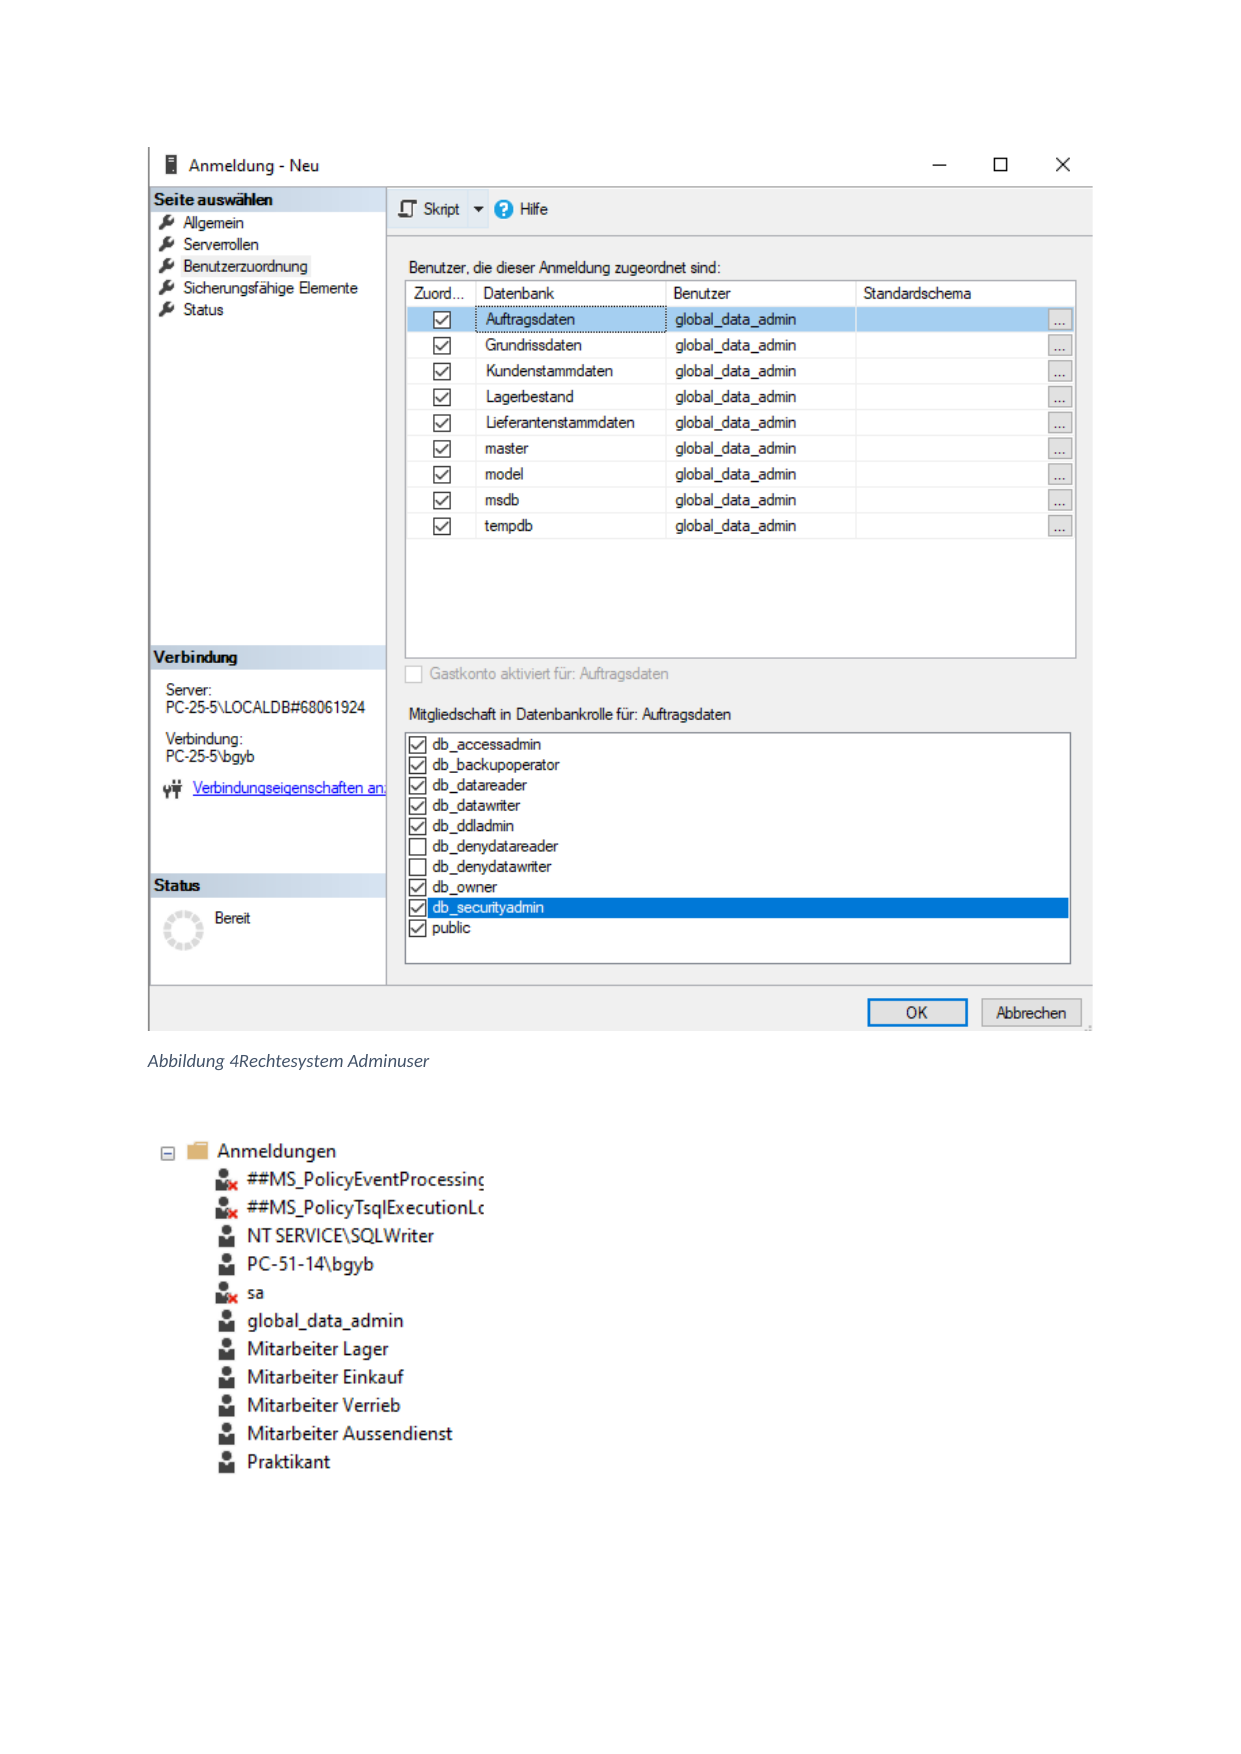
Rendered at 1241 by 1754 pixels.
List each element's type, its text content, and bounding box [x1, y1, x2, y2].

picture [147, 147, 1093, 1031]
picture [147, 1139, 484, 1478]
